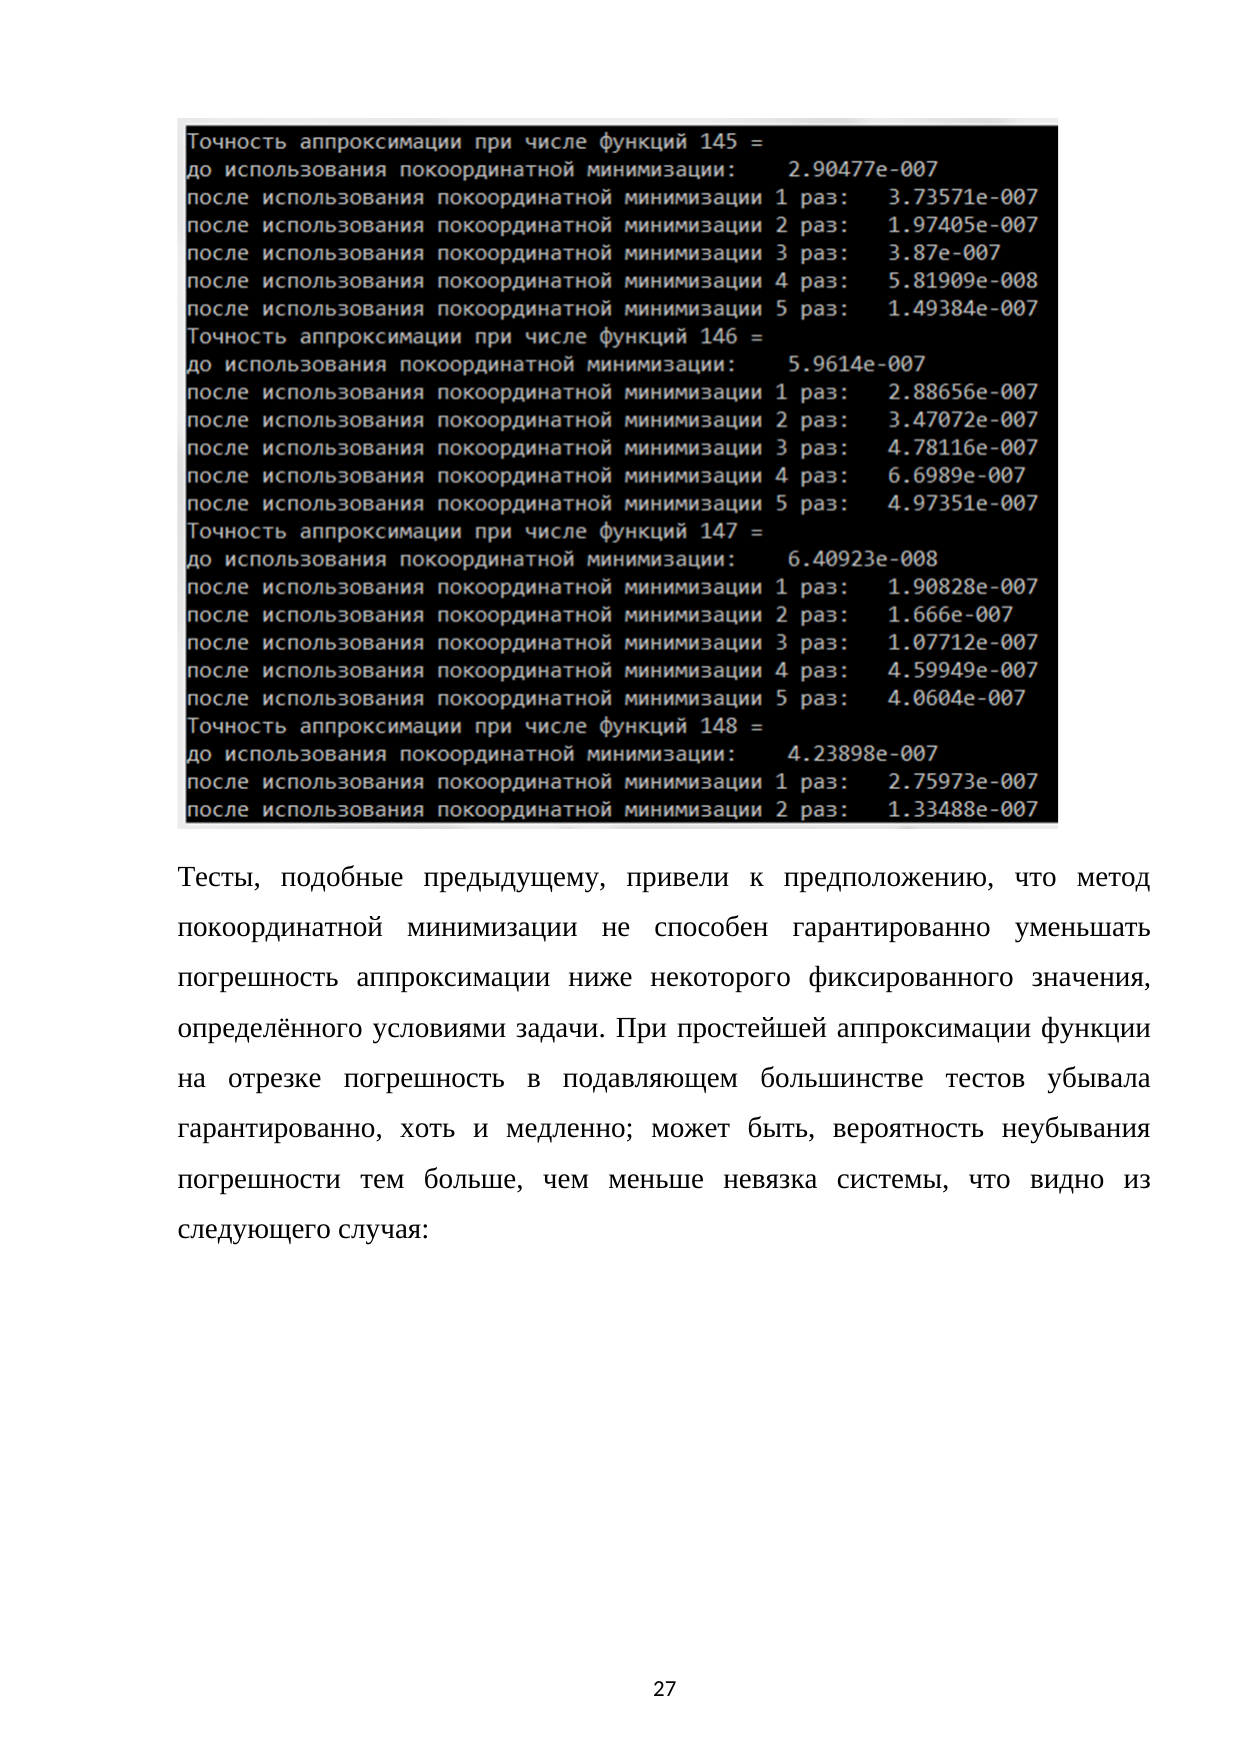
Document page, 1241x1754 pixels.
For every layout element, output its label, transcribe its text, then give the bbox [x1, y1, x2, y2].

picture [177, 118, 1059, 829]
text Тесты, подобные предыдущему, привели к предположению, что метод покоординатной минимизации не способен гарантированно уменьшать погрешность аппроксимации ниже некоторого фиксированного значения, определённого условиями задачи. При простейшей аппроксимации функции на отрезке погрешность в подавляющем большинстве тестов убывала гарантированно, хоть и медленно; может быть, вероятность неубывания погрешности тем больше, чем меньше невязка системы, что видно из следующего случая: [177, 859, 1152, 1244]
